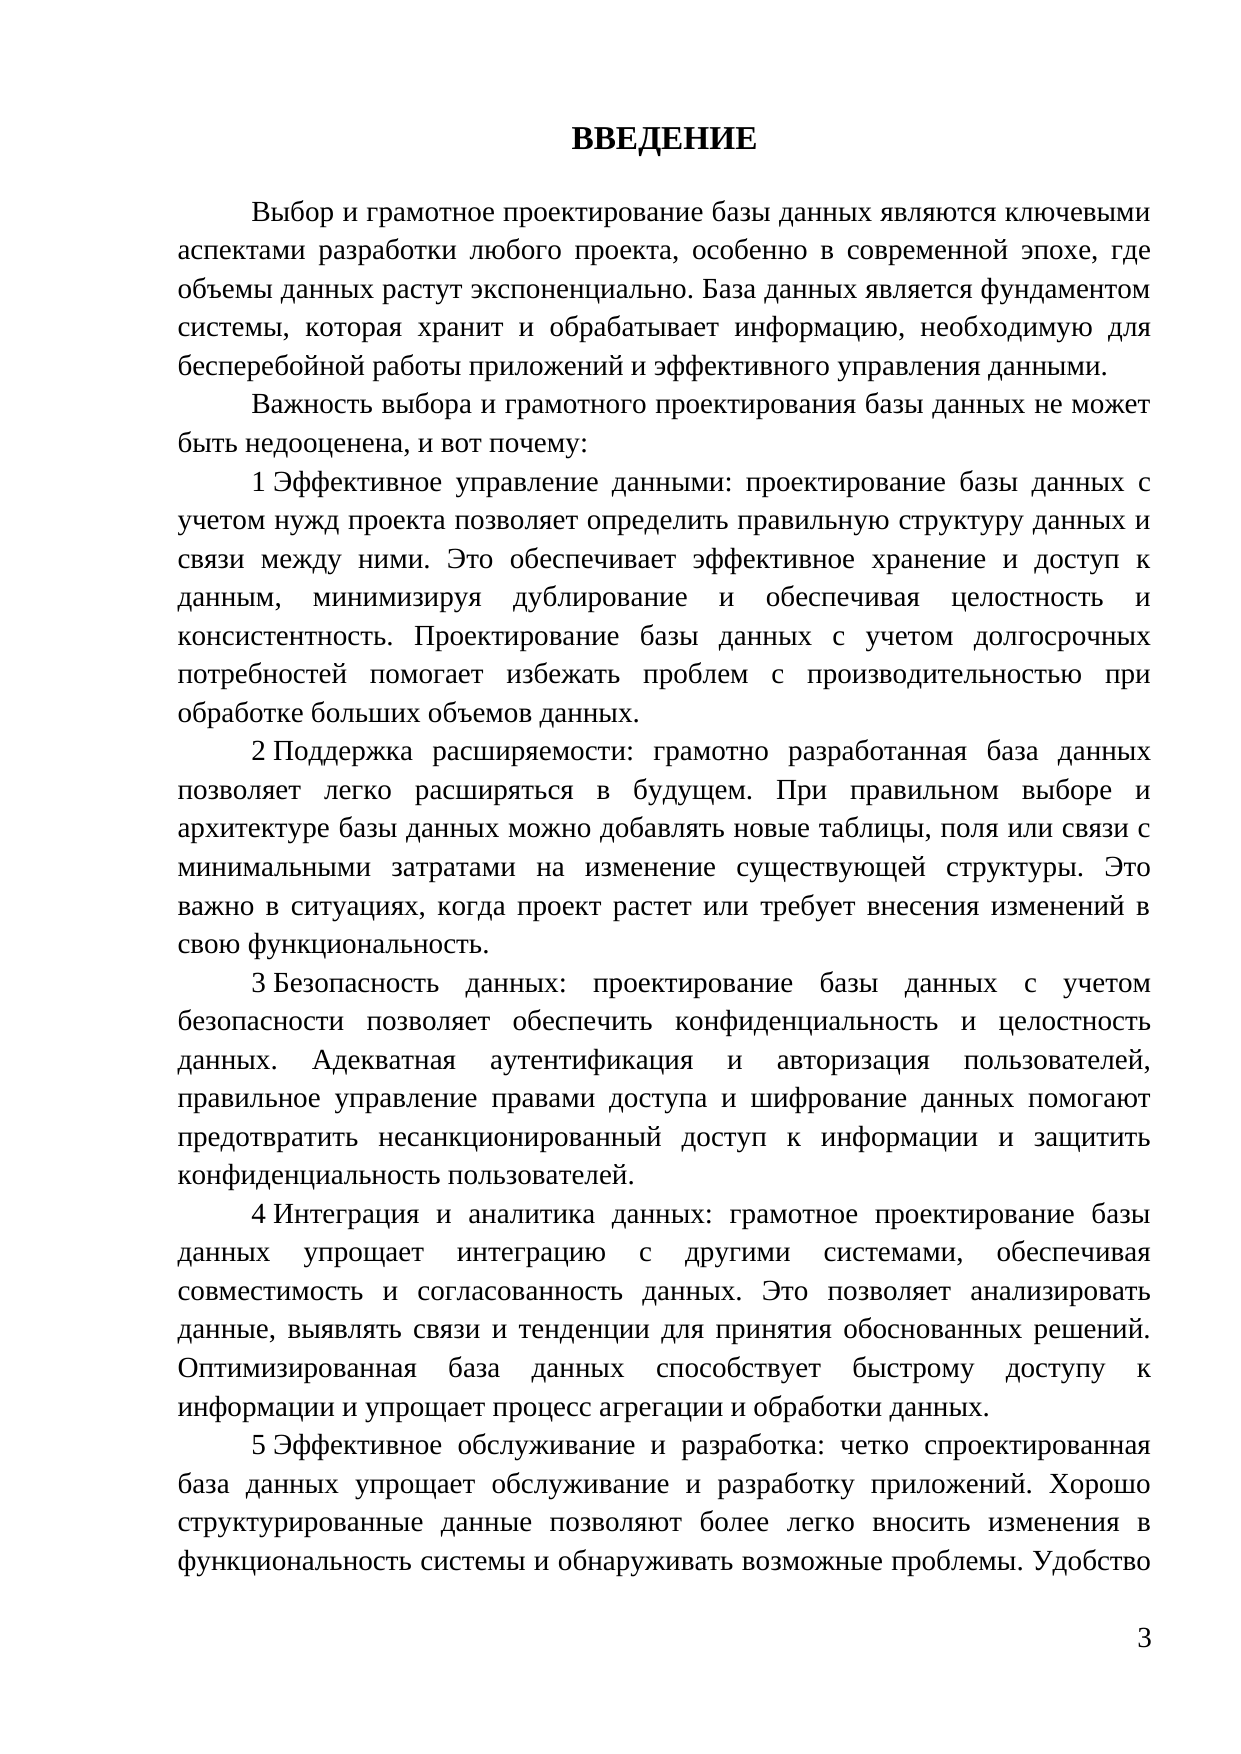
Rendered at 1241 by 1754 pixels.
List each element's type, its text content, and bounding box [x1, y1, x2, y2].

text Важность выбора и грамотного проектирования базы данных не может быть недооценена, и вот почему: [177, 387, 1152, 459]
subtitle Введение [177, 118, 1152, 156]
text 4 Интеграция и аналитика данных: грамотное проектирование базы данных упрощает интеграцию с другими системами, обеспечивая совместимость и согласованность данных. Это позволяет анализировать данные, выявлять связи и тенденции для принятия обоснованных решений. Оптимизированная база данных способствует быстрому доступу к информации и упрощает процесс агрегации и обработки данных. [177, 1196, 1152, 1422]
text 2 Поддержка расширяемости: грамотно разработанная база данных позволяет легко расширяться в будущем. При правильном выборе и архитектуре базы данных можно добавлять новые таблицы, поля или связи с минимальными затратами на изменение существующей структуры. Это важно в ситуациях, когда проект растет или требует внесения изменений в свою функциональность. [177, 733, 1152, 960]
text Выбор и грамотное проектирование базы данных являются ключевыми аспектами разработки любого проекта, особенно в современной эпохе, где объемы данных растут экспоненциально. База данных является фундаментом системы, которая хранит и обрабатывает информацию, необходимую для бесперебойной работы приложений и эффективного управления данными. [177, 194, 1152, 382]
text 1 Эффективное управление данными: проектирование базы данных с учетом нужд проекта позволяет определить правильную структуру данных и связи между ними. Это обеспечивает эффективное хранение и доступ к данным, минимизируя дублирование и обеспечивая целостность и консистентность. Проектирование базы данных с учетом долгосрочных потребностей помогает избежать проблем с производительностью при обработке больших объемов данных. [177, 464, 1152, 728]
text 3 Безопасность данных: проектирование базы данных с учетом безопасности позволяет обеспечить конфиденциальность и целостность данных. Адекватная аутентификация и авторизация пользователей, правильное управление правами доступа и шифрование данных помогают предотвратить несанкционированный доступ к информации и защитить конфиденциальность пользователей. [177, 965, 1152, 1191]
